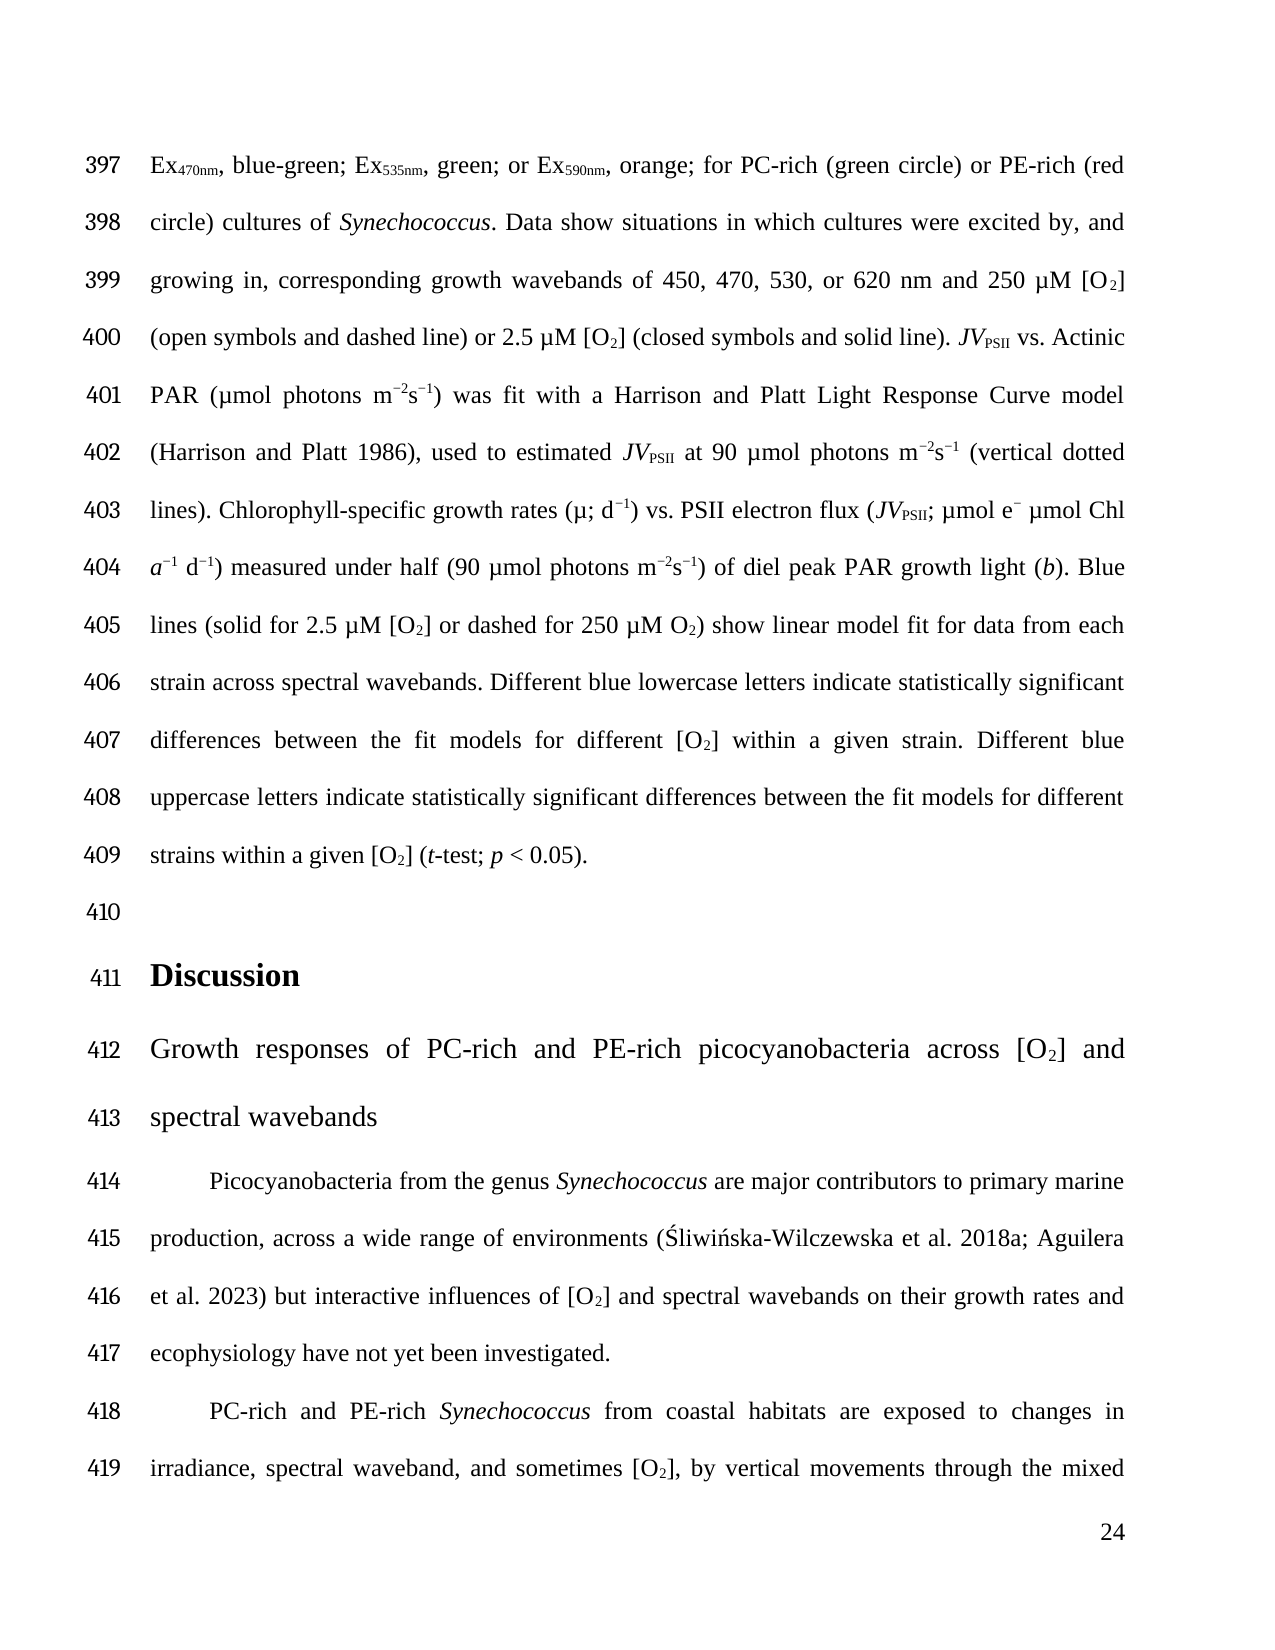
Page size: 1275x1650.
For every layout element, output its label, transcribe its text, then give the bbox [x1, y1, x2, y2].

subtitle Growth responses of PC-rich and PE-rich picocyanobacteria across [O2] and spectral wavebands [150, 1032, 1125, 1132]
text Picocyanobacteria from the genus Synechococcus are major contributors to primary marine production, across a wide range of environments (Śliwińska-Wilczewska et al. 2018a; Aguilera et al. 2023) but interactive influences of [O2] and spectral wavebands on their growth rates and ecophysiology have not yet been investigated. [150, 1166, 1125, 1367]
subtitle Discussion [150, 955, 1125, 993]
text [150, 1396, 1125, 1482]
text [150, 150, 1125, 869]
